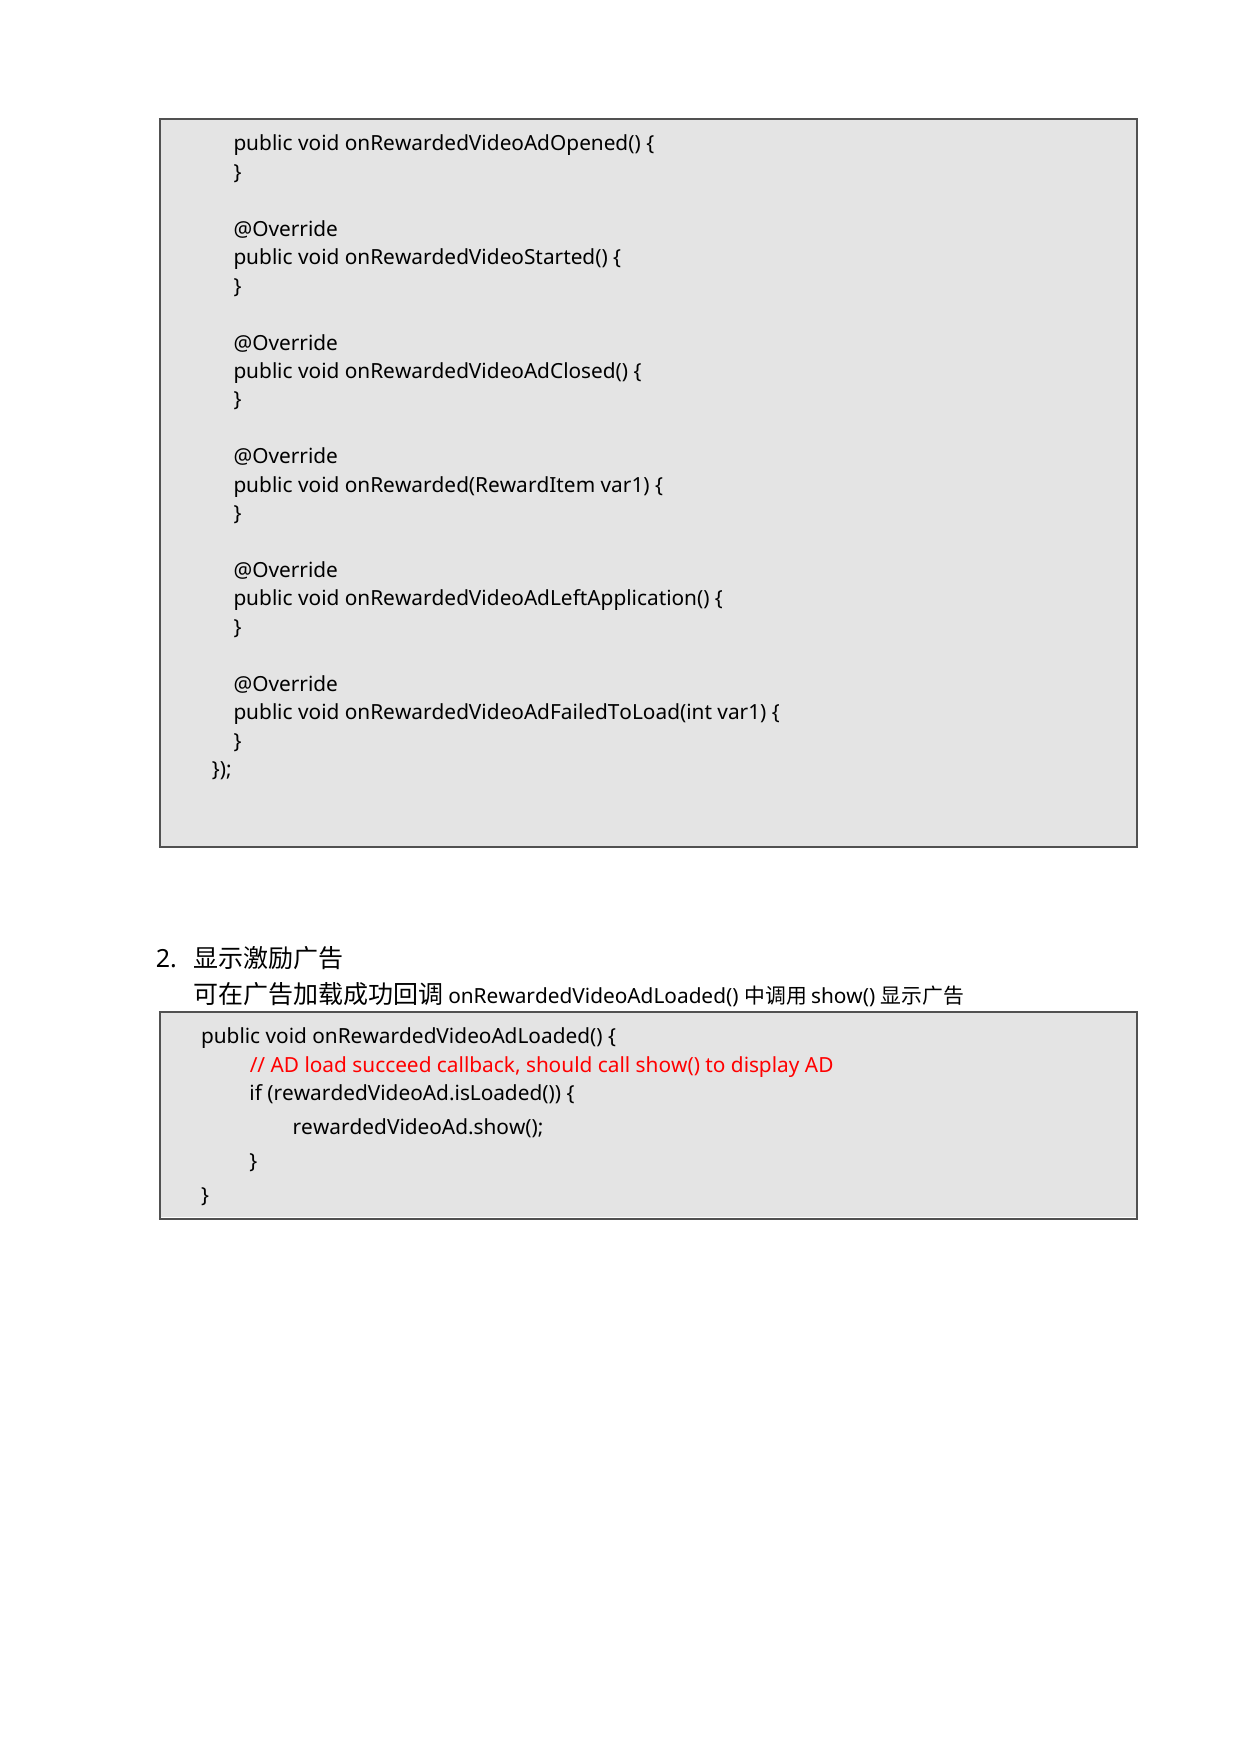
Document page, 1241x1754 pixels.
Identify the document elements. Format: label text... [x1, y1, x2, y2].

table_header public void onRewardedVideoAdLoaded() { // AD load succeed callback, should call show() to display AD if (rewardedVideoAd.isLoaded()) { rewardedVideoAd.show(); } } [161, 1013, 1136, 1217]
list 可在广告加载成功回调onRewardedVideoAdLoaded() 中调用show() 显示广告 [193, 975, 1122, 1011]
list 显示激励广告 [156, 939, 1122, 975]
